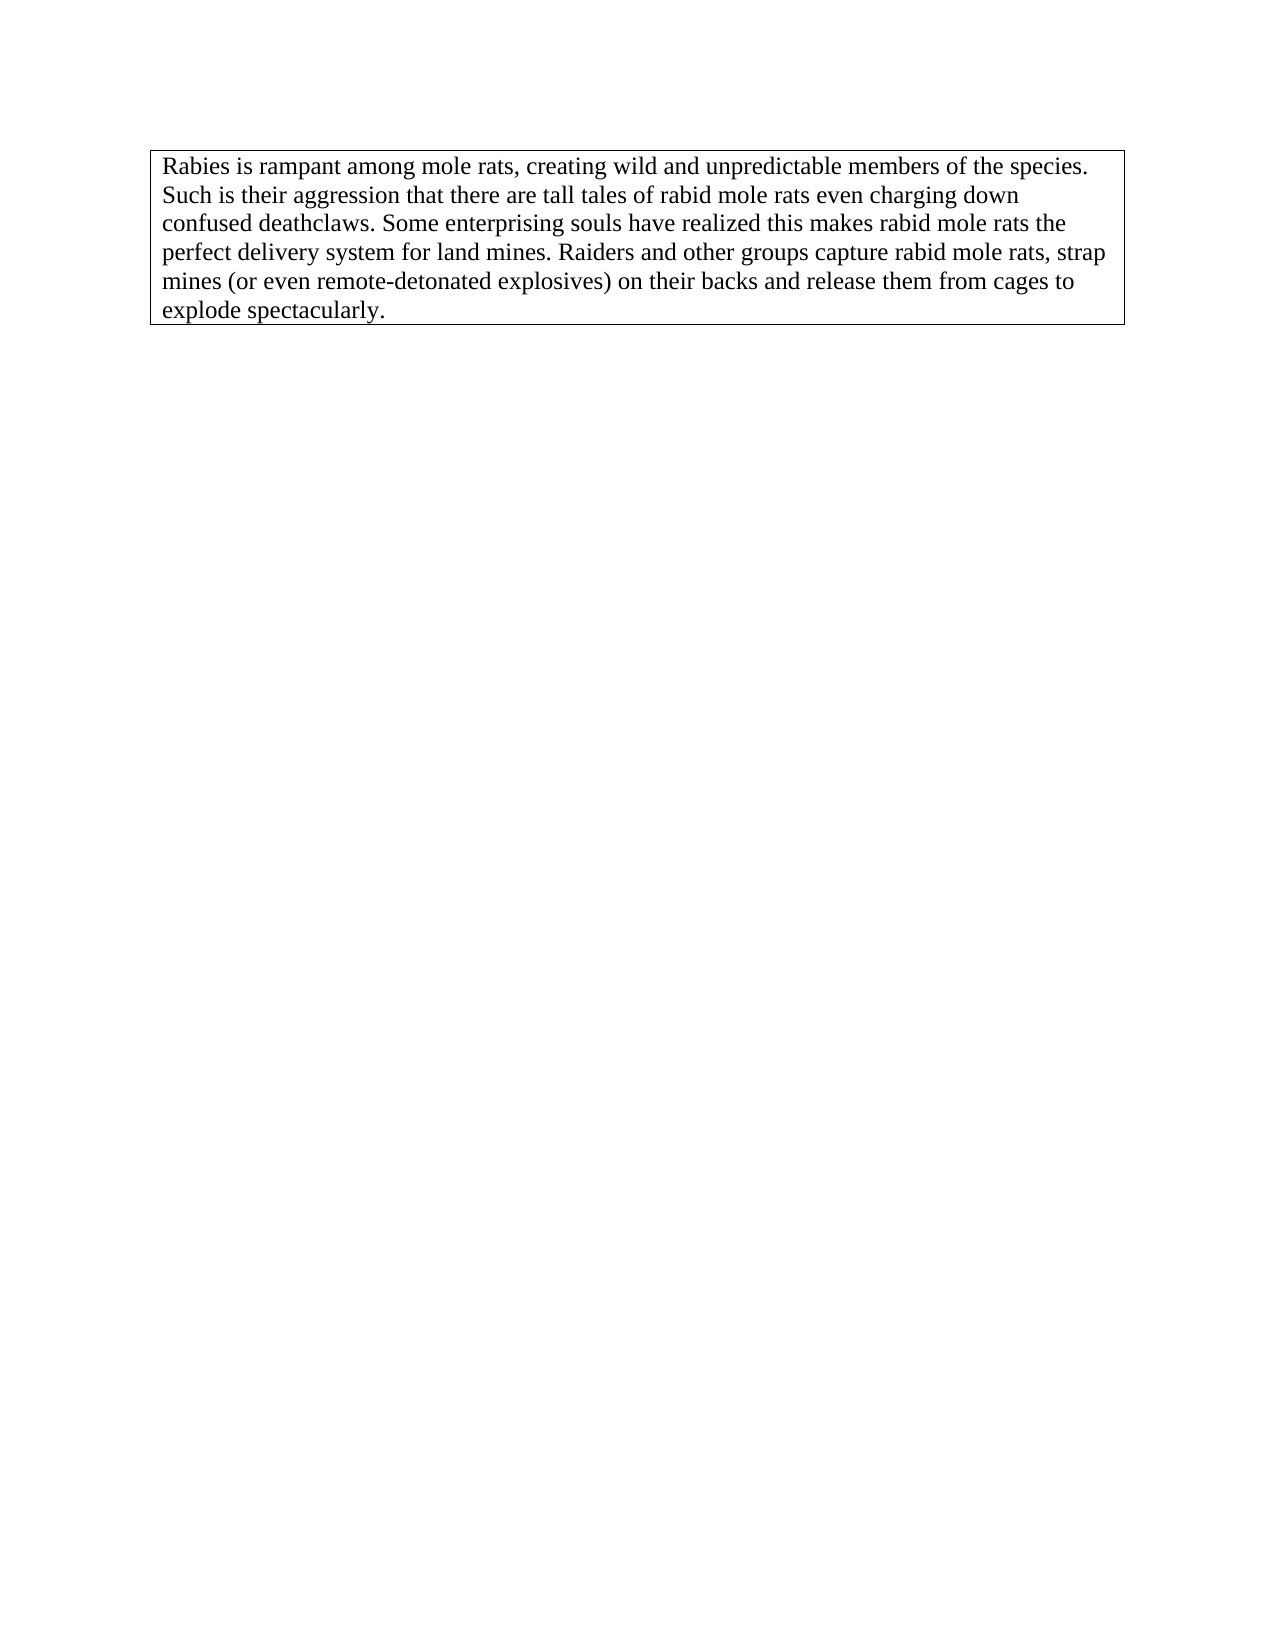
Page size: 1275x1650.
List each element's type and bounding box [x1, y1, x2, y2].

table_cell [151, 151, 1124, 323]
